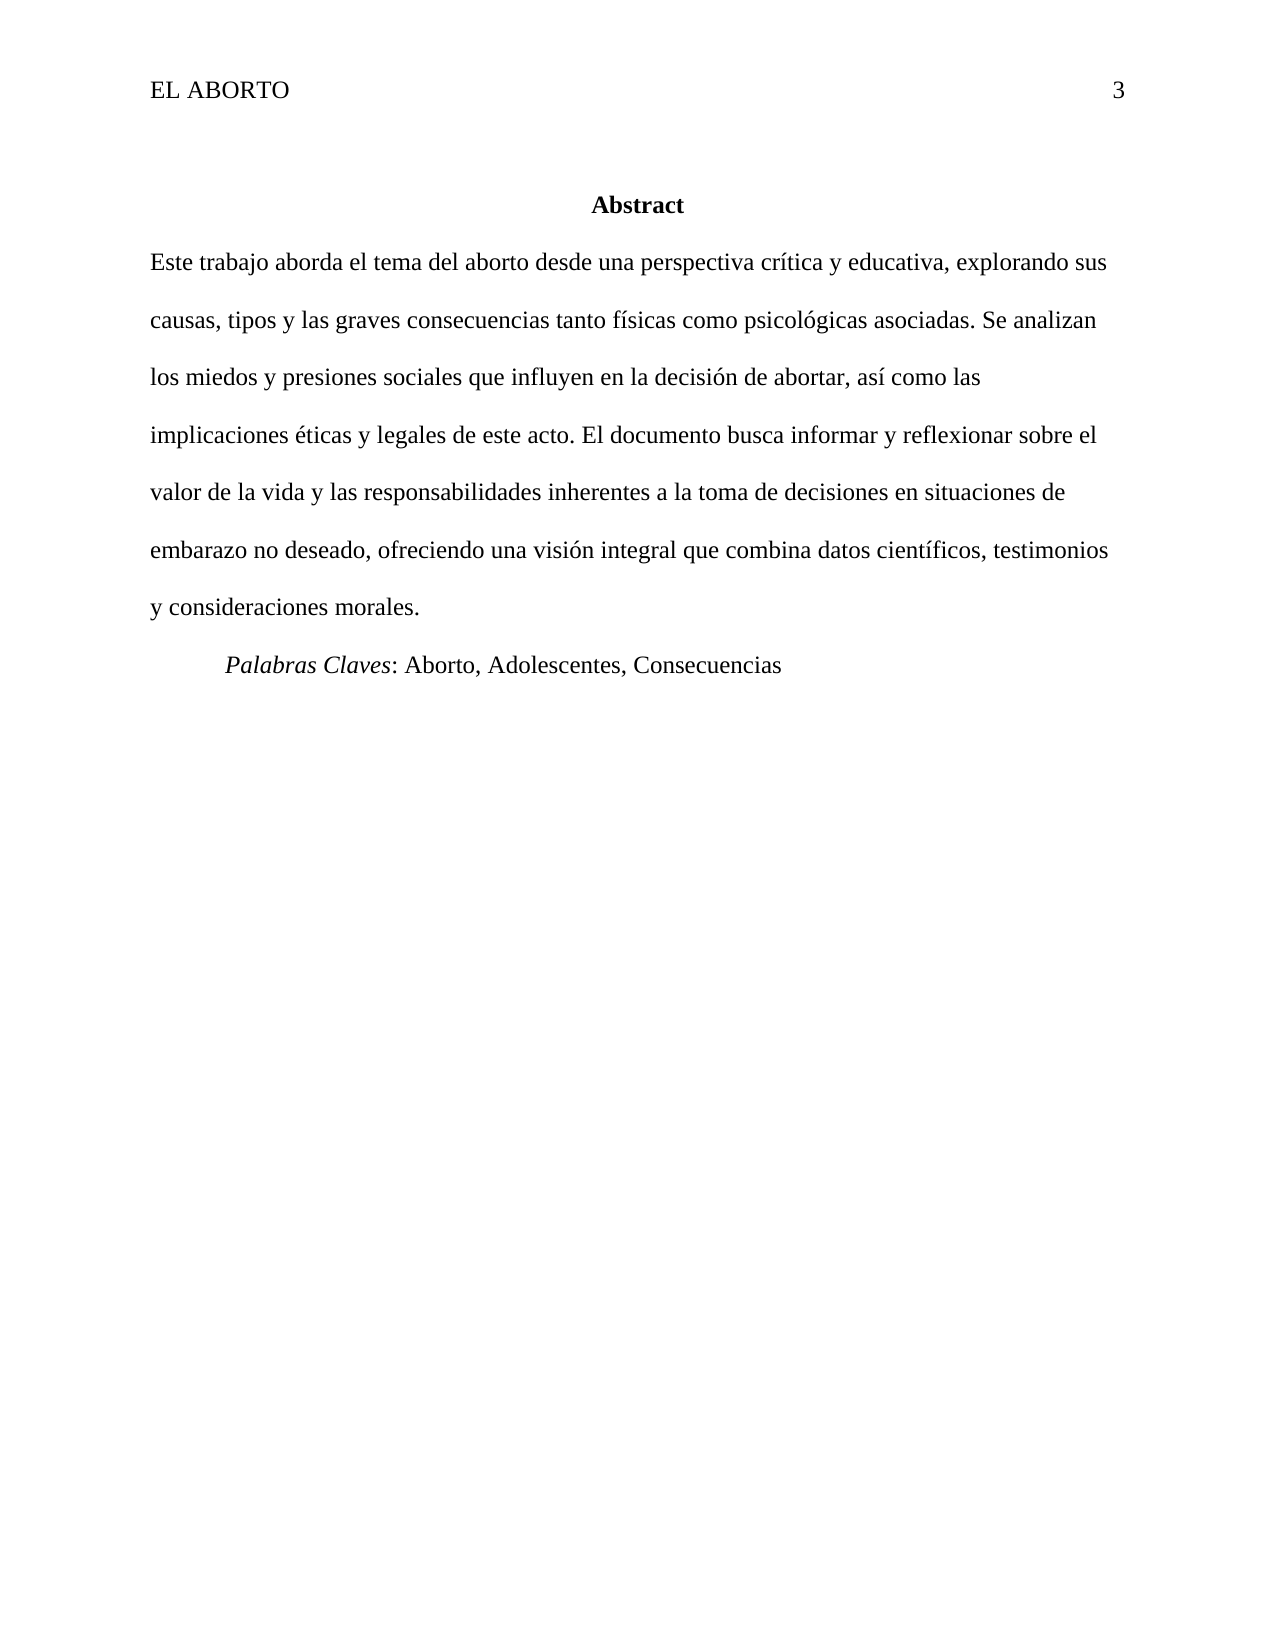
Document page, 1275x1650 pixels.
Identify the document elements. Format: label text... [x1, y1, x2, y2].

subtitle Abstract [150, 190, 1125, 219]
text Este trabajo aborda el tema del aborto desde una perspectiva crítica y educativa, explorando sus causas, tipos y las graves consecuencias tanto físicas como psicológicas asociadas. Se analizan los miedos y presiones sociales que influyen en la decisión de abortar, así como las implicaciones éticas y legales de este acto. El documento busca informar y reflexionar sobre el valor de la vida y las responsabilidades inherentes a la toma de decisiones en situaciones de embarazo no deseado, ofreciendo una visión integral que combina datos científicos, testimonios y consideraciones morales. [150, 247, 1125, 621]
text Palabras Claves: Aborto, Adolescentes, Consecuencias [150, 650, 1125, 679]
